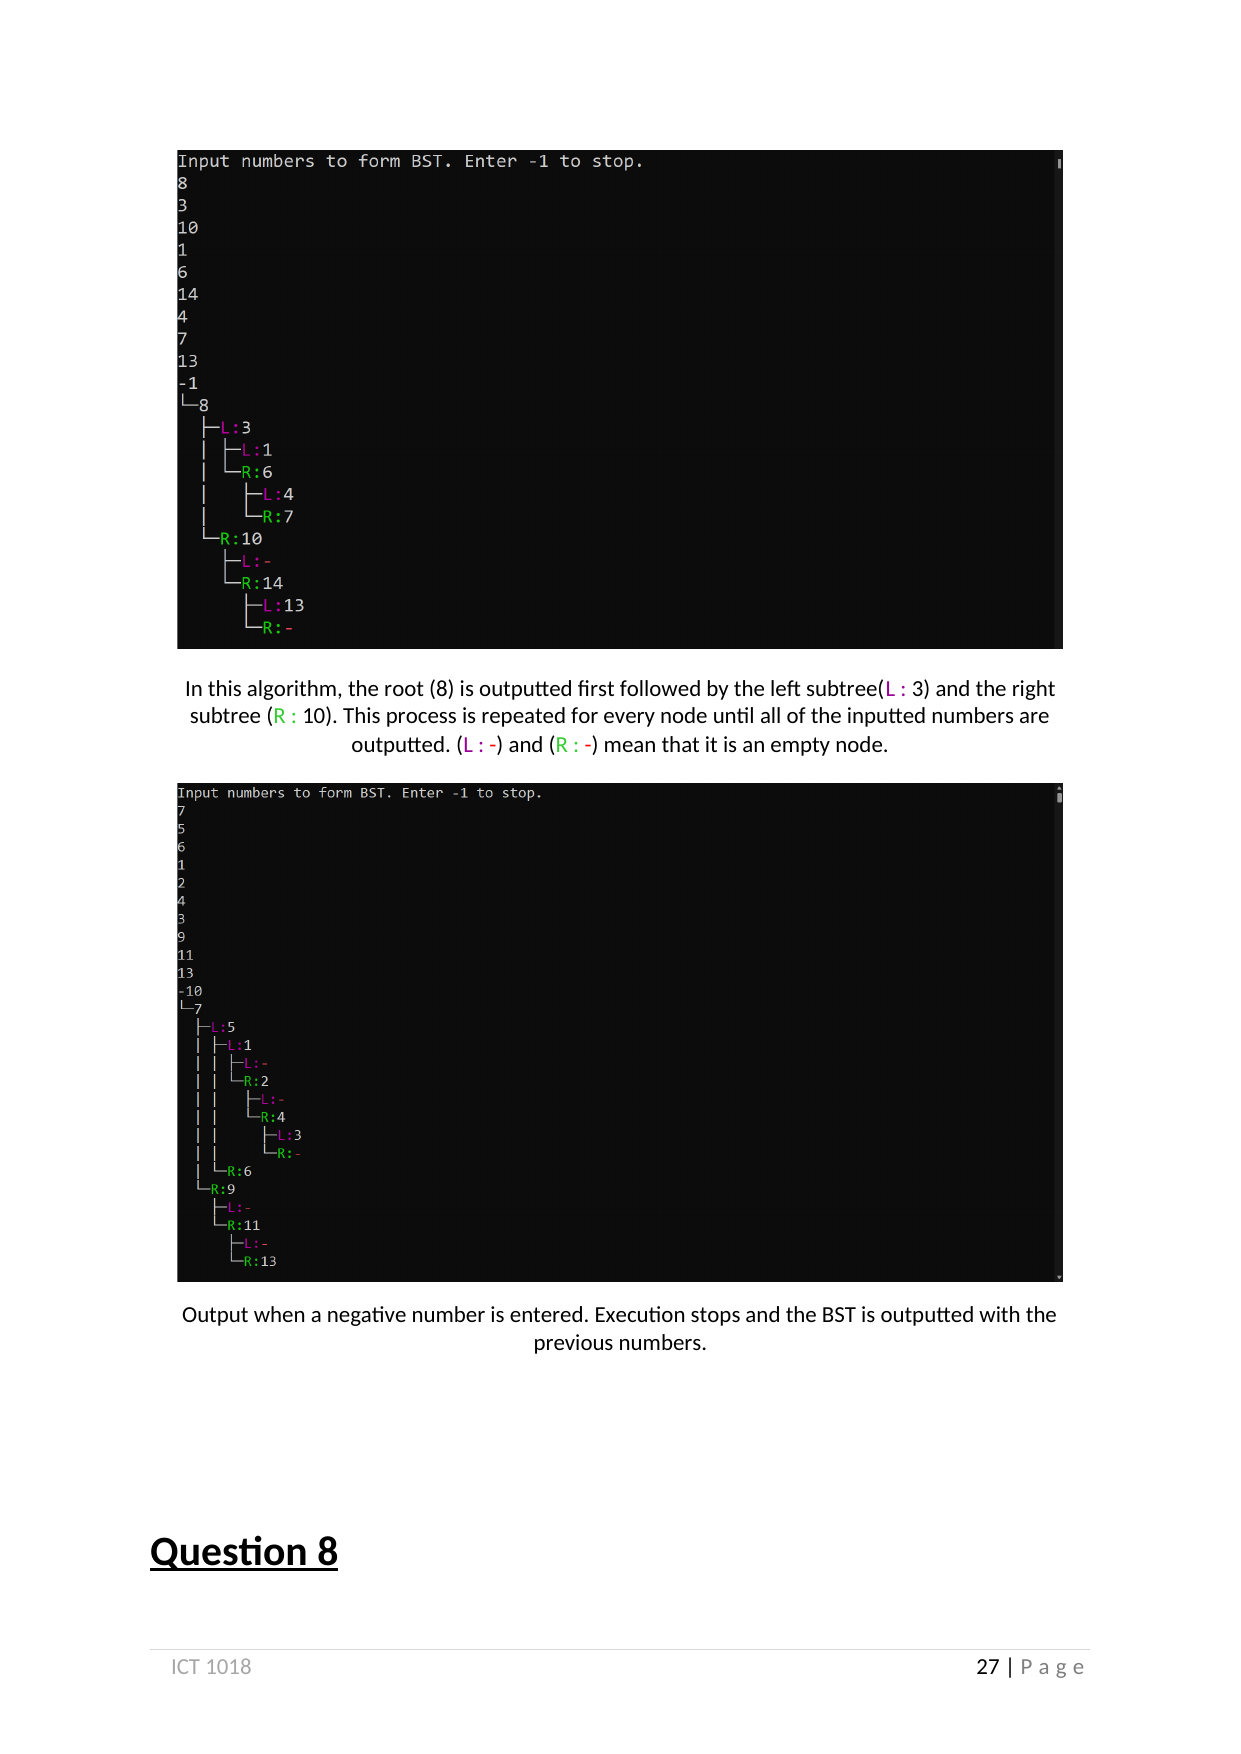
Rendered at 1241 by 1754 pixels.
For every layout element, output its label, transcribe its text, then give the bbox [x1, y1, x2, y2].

picture [177, 783, 1063, 1282]
text Output when a negative number is entered. Execution stops and the BST is outputted with the previous numbers. [150, 1300, 1090, 1356]
text Question 8 [150, 1525, 1090, 1576]
picture [177, 150, 1063, 649]
text In this algorithm, the root (8) is outputted first followed by the left subtree(L : 3) and the right subtree (R : 10). This process is repeated for every node until all of the inputted numbers are outputted. (L : -) and (R : -) mean that it is an empty node. [150, 674, 1090, 758]
